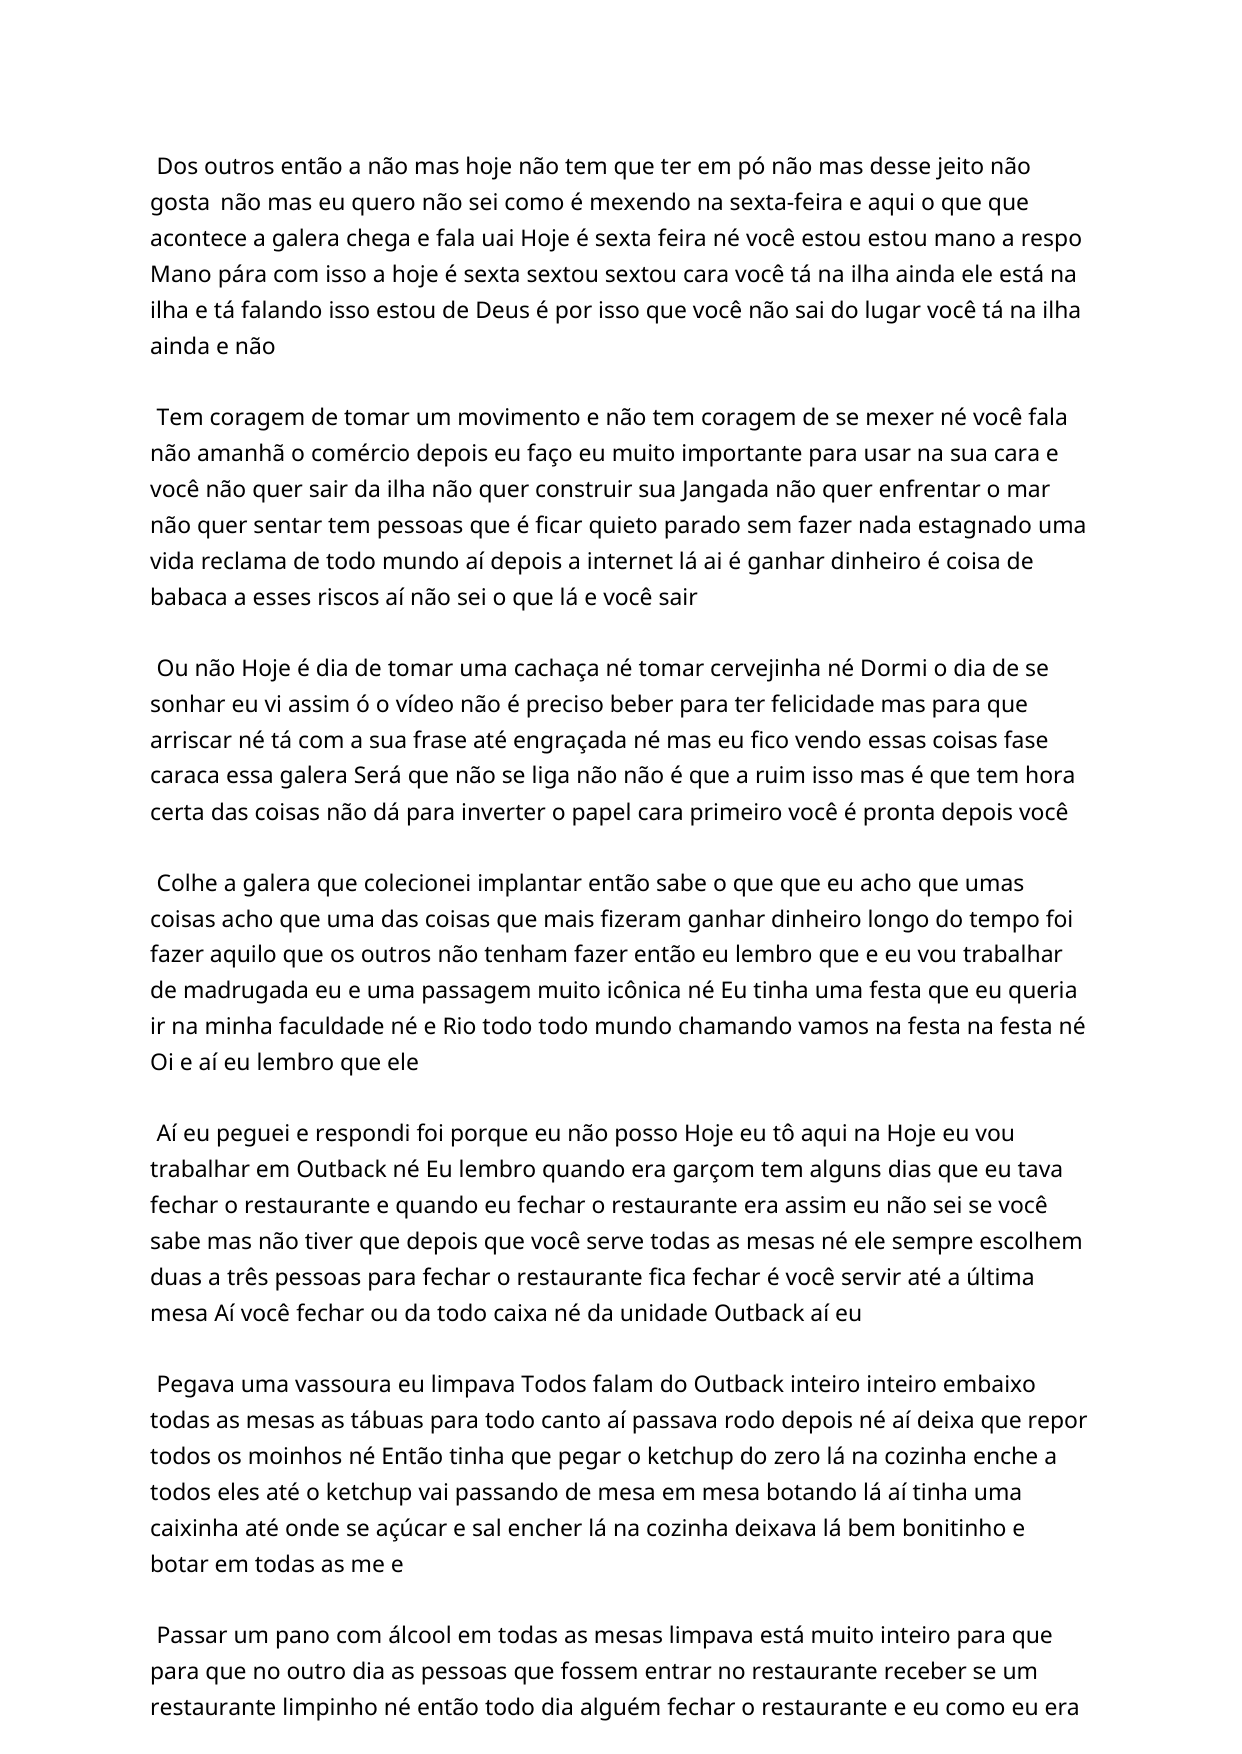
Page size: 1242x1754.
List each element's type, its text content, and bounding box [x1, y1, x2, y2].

text Ou não Hoje é dia de tomar uma cachaça né tomar cervejinha né Dormi o dia de se sonhar eu vi assim ó o vídeo não é preciso beber para ter felicidade mas para que arriscar né tá com a sua frase até engraçada né mas eu fico vendo essas coisas fase caraca essa galera Será que não se liga não não é que a ruim isso mas é que tem hora certa das coisas não dá para inverter o papel cara primeiro você é pronta depois você [150, 652, 1089, 827]
text Dos outros então a não mas hoje não tem que ter em pó não mas desse jeito não gosta não mas eu quero não sei como é mexendo na sexta-feira e aqui o que que acontece a galera chega e fala uai Hoje é sexta feira né você estou estou mano a respo Mano pára com isso a hoje é sexta sextou sextou cara você tá na ilha ainda ele está na ilha e tá falando isso estou de Deus é por isso que você não sai do lugar você tá na ilha ainda e não [150, 150, 1088, 361]
text Aí eu peguei e respondi foi porque eu não posso Hoje eu tô aqui na Hoje eu vou trabalhar em Outback né Eu lembro quando era garçom tem alguns dias que eu tava fechar o restaurante e quando eu fechar o restaurante era assim eu não sei se você sabe mas não tiver que depois que você serve todas as mesas né ele sempre escolhem duas a três pessoas para fechar o restaurante fica fechar é você servir até a última mesa Aí você fechar ou da todo caixa né da unidade Outback aí eu [150, 1117, 1089, 1328]
text Colhe a galera que colecionei implantar então sabe o que que eu acho que umas coisas acho que uma das coisas que mais fizeram ganhar dinheiro longo do tempo foi fazer aquilo que os outros não tenham fazer então eu lembro que e eu vou trabalhar de madrugada eu e uma passagem muito icônica né Eu tinha uma festa que eu queria ir na minha faculdade né e Rio todo todo mundo chamando vamos na festa na festa né Oi e aí eu lembro que ele [150, 867, 1089, 1077]
text Pegava uma vassoura eu limpava Todos falam do Outback inteiro inteiro embaixo todas as mesas as tábuas para todo canto aí passava rodo depois né aí deixa que repor todos os moinhos né Então tinha que pegar o ketchup do zero lá na cozinha enche a todos eles até o ketchup vai passando de mesa em mesa botando lá aí tinha uma caixinha até onde se açúcar e sal encher lá na cozinha deixava lá bem bonitinho e botar em todas as me e [150, 1368, 1089, 1579]
text Tem coragem de tomar um movimento e não tem coragem de se mexer né você fala não amanhã o comércio depois eu faço eu muito importante para usar na sua cara e você não quer sair da ilha não quer construir sua Jangada não quer enfrentar o mar não quer sentar tem pessoas que é ficar quieto parado sem fazer nada estagnado uma vida reclama de todo mundo aí depois a internet lá ai é ganhar dinheiro é coisa de babaca a esses riscos aí não sei o que lá e você sair [150, 401, 1089, 612]
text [150, 1619, 1081, 1722]
